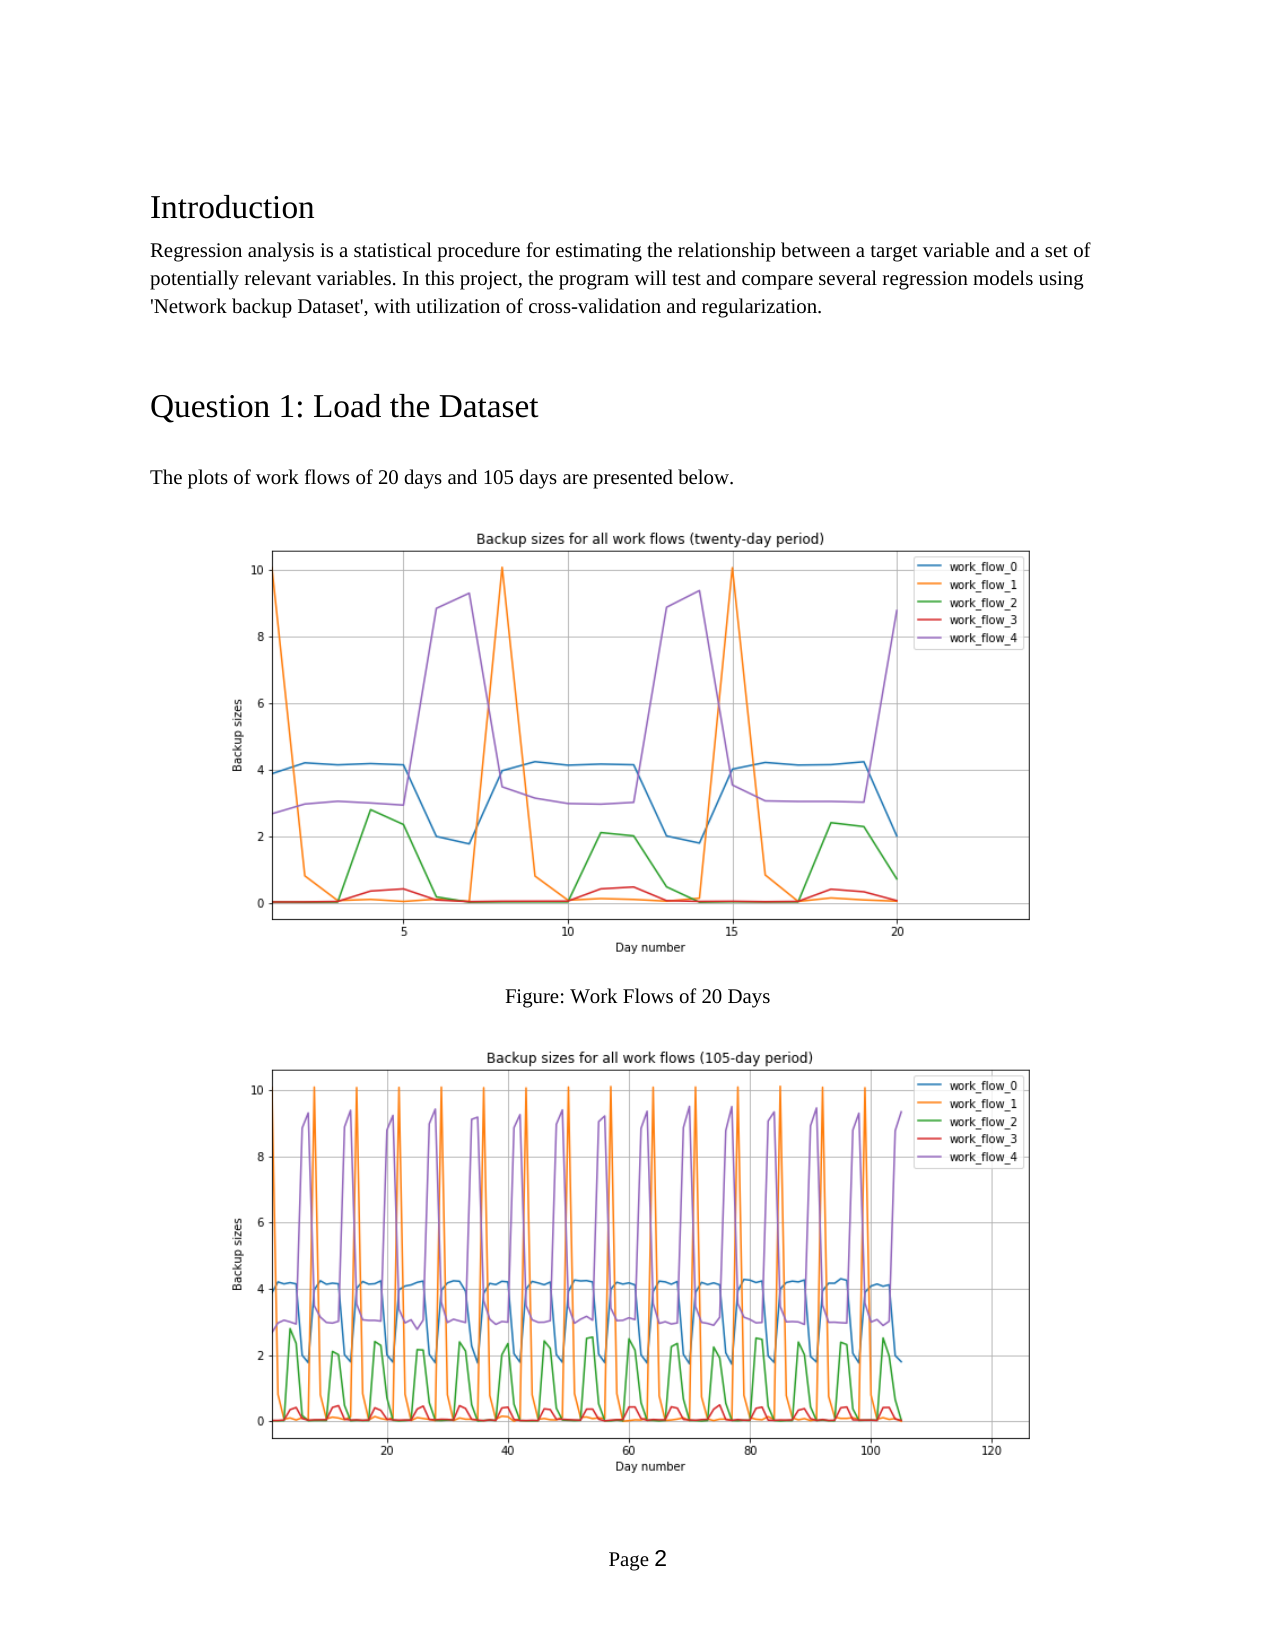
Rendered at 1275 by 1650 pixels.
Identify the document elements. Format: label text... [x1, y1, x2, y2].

text Regression analysis is a statistical procedure for estimating the relationship between a target variable and a set of potentially relevant variables. In this project, the program will test and compare several regression models using 'Network backup Dataset', with utilization of cross-validation and regularization. [150, 238, 1125, 318]
subtitle Question 1: Load the Dataset [150, 386, 1125, 424]
text Figure: Work Flows of 20 Days [150, 984, 1125, 1008]
text The plots of work flows of 20 days and 105 days are presented below. [150, 465, 1125, 489]
subtitle Introduction [150, 187, 1125, 226]
picture [150, 1011, 1125, 1499]
picture [150, 492, 1125, 980]
